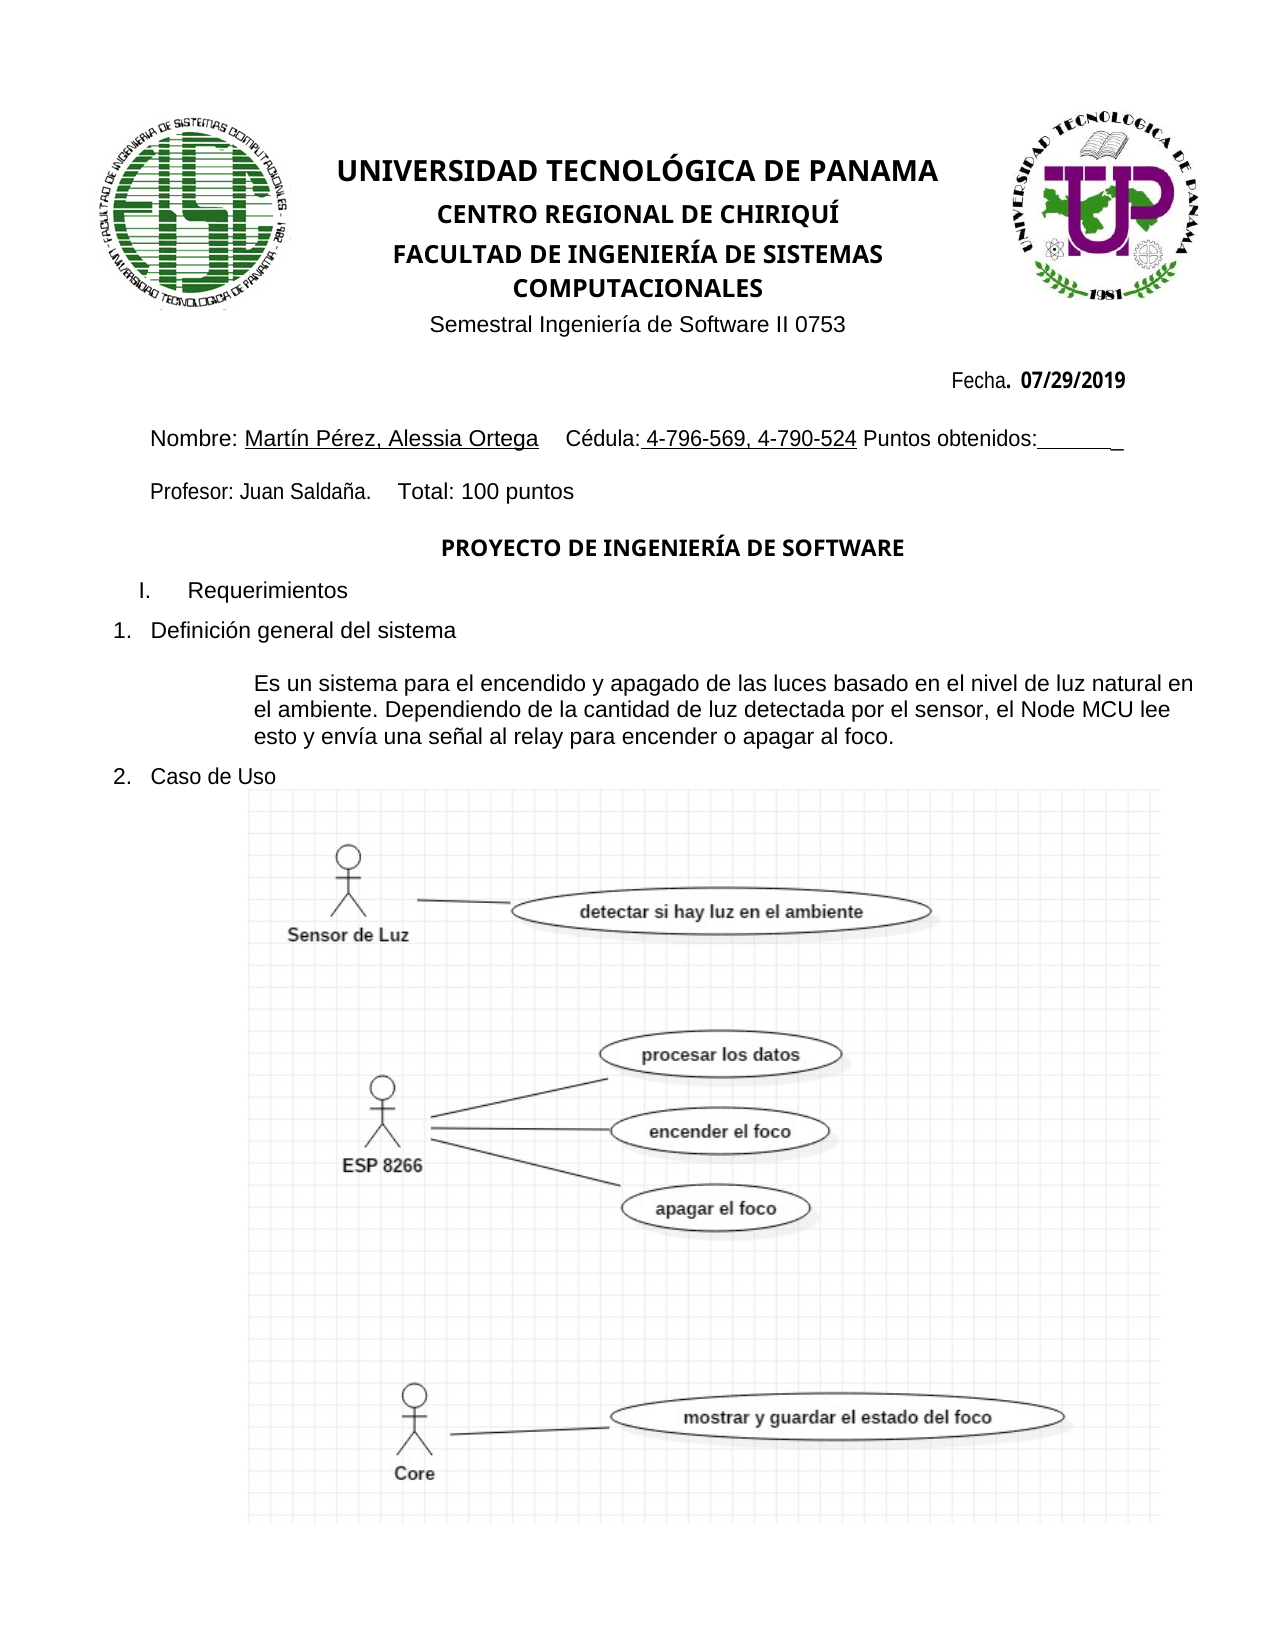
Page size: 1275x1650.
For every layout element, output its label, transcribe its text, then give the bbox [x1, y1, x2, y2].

text Semestral Ingeniería de Software II 0753 [291, 311, 984, 338]
picture [247, 789, 1162, 1524]
text Nombre: Martín Pérez, Alessia Ortega Cédula: 4-796-569, 4-790-524 Puntos obtenidos: _ [150, 425, 1210, 452]
list Caso de Uso [113, 763, 1210, 789]
list Requerimientos [138, 577, 1210, 603]
text FACULTAD DE INGENIERÍA DE SISTEMAS COMPUTACIONALES [291, 237, 984, 305]
text Profesor: Juan Saldaña. Total: 100 puntos [150, 478, 1210, 505]
list Definición general del sistema [113, 617, 1210, 643]
picture [93, 112, 291, 310]
subtitle CENTRO REGIONAL DE CHIRIQUÍ [291, 197, 985, 231]
text Fecha. 07/29/2019 [83, 364, 1126, 396]
text PROYECTO DE INGENIERÍA DE SOFTWARE [441, 532, 1210, 563]
text UNIVERSIDAD TECNOLÓGICA DE PANAMA [291, 151, 984, 190]
text Es un sistema para el encendido y apagado de las luces basado en el nivel de luz natural en el ambiente. Dependiendo de la cantidad de luz detectada por el sensor, el Node MCU lee esto y envía una señal al relay para encender o apagar al foco. [253, 670, 1210, 749]
picture [1012, 111, 1199, 300]
